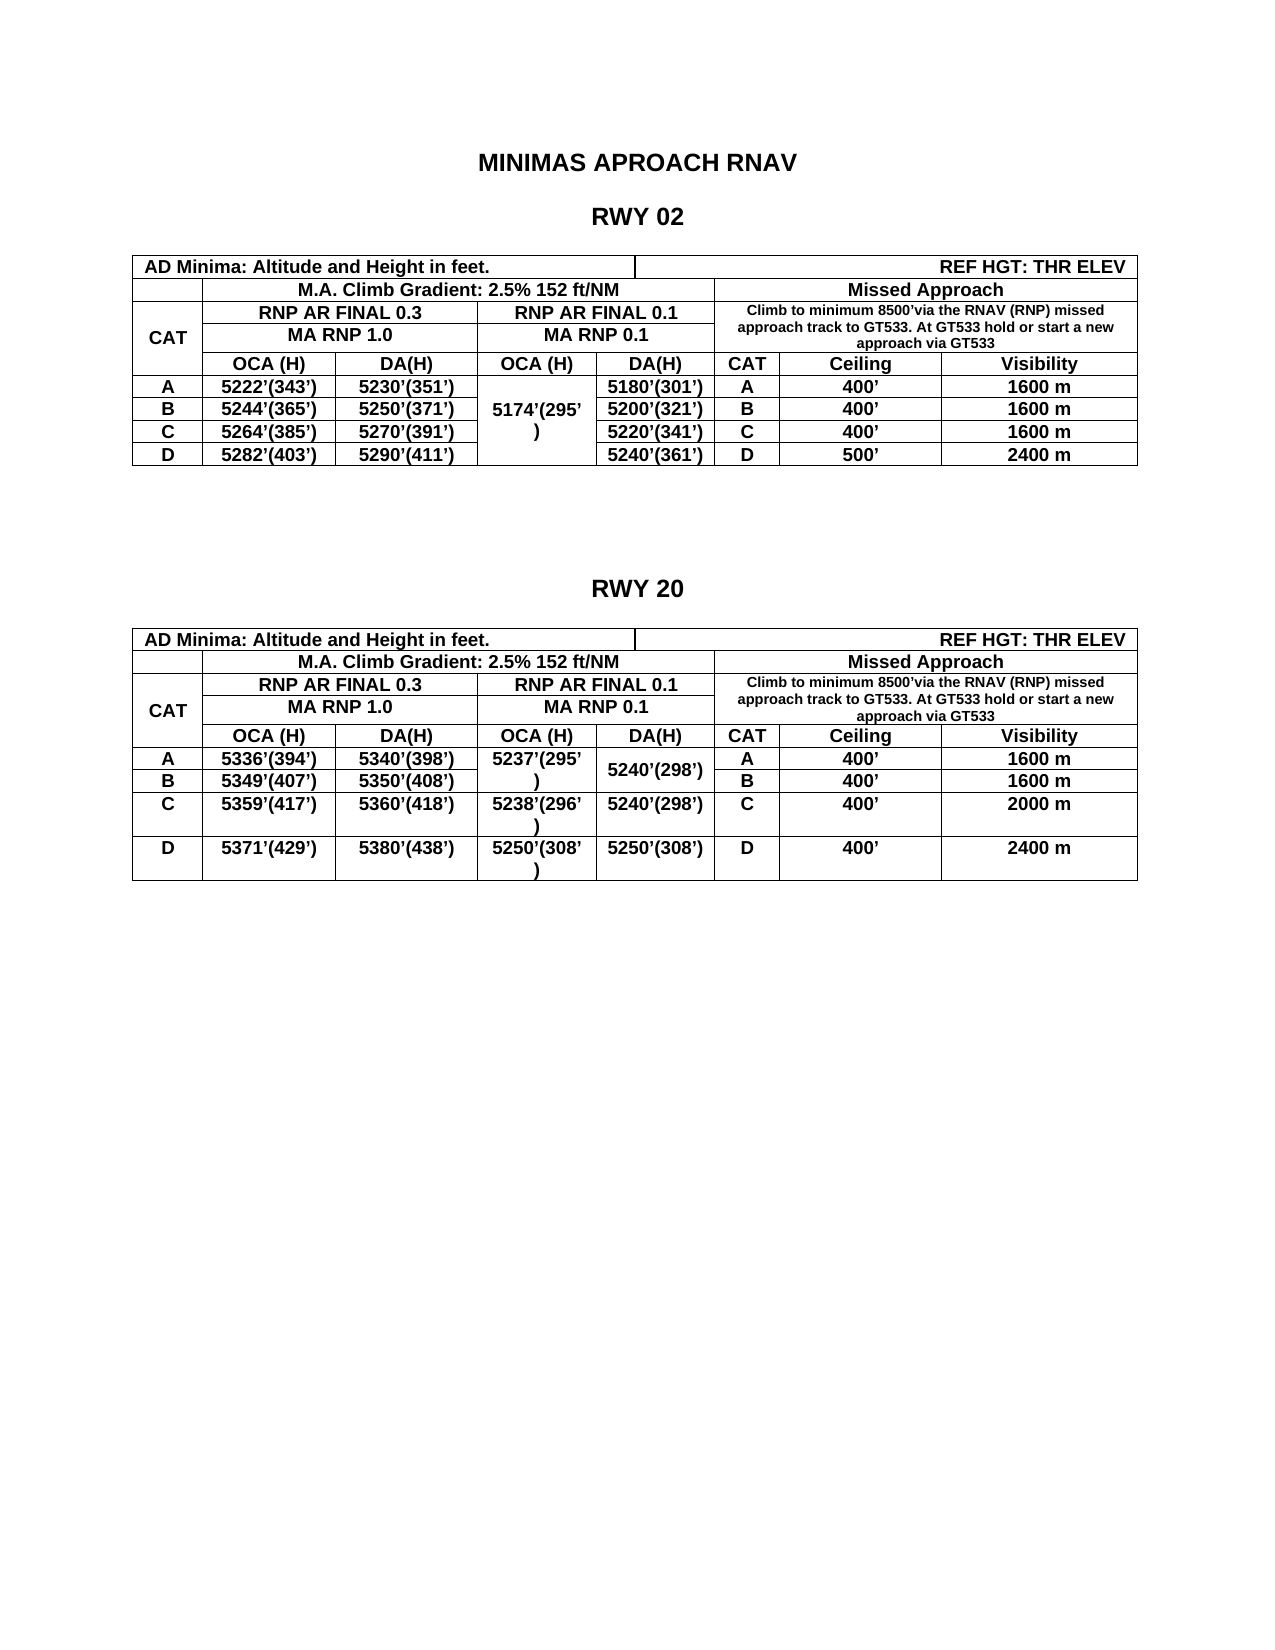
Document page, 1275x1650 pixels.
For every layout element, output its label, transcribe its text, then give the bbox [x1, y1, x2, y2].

table_cell RNP AR FINAL 0.1 [478, 302, 714, 323]
table_cell Climb to minimum 8500’via the RNAV (RNP) missed approach track to GT533. At GT533 hold or start a new approach via GT533 [715, 674, 1137, 724]
table_cell 5270’(391’) [336, 421, 477, 442]
table_cell 400’ [780, 837, 941, 880]
table_cell MA RNP 1.0 [203, 324, 477, 352]
table_cell DA(H) [336, 725, 477, 747]
table_cell 5240’(298’) [597, 748, 714, 792]
table_cell D [715, 443, 779, 465]
table_cell 5282’(403’) [203, 443, 335, 465]
table_header REF HGT: THR ELEV [636, 256, 1137, 278]
table_cell 5240’(361’) [597, 443, 714, 465]
table_cell 5222’(343’) [203, 376, 335, 397]
table_cell B [715, 398, 779, 420]
table_cell 1600 m [942, 421, 1137, 442]
table_cell CAT [133, 674, 202, 747]
table_cell 5250’(308’) [478, 837, 596, 880]
table_cell OCA (H) [203, 353, 335, 374]
table_cell D [133, 837, 202, 880]
table_cell 5359’(417’) [203, 793, 335, 836]
table_cell Climb to minimum 8500’via the RNAV (RNP) missed approach track to GT533. At GT533 hold or start a new approach via GT533 [715, 302, 1137, 352]
table_cell OCA (H) [203, 725, 335, 747]
table_cell MA RNP 1.0 [203, 696, 477, 724]
table_cell B [133, 398, 202, 420]
table_cell Visibility [942, 353, 1137, 374]
table_cell 5336’(394’) [203, 748, 335, 769]
table_cell CAT [715, 725, 779, 747]
table_cell 5264’(385’) [203, 421, 335, 442]
table_cell 2000 m [942, 793, 1137, 836]
table_cell RNP AR FINAL 0.1 [478, 674, 714, 695]
table_cell 5230’(351’) [336, 376, 477, 397]
table_cell [133, 279, 202, 301]
table_cell Visibility [942, 725, 1137, 747]
table_cell 400’ [780, 376, 941, 397]
table_cell Ceiling [780, 725, 941, 747]
table_cell 1600 m [942, 376, 1137, 397]
table_cell RNP AR FINAL 0.3 [203, 674, 477, 695]
table_cell M.A. Climb Gradient: 2.5% 152 ft/NM [203, 651, 714, 673]
table_cell 5360’(418’) [336, 793, 477, 836]
table_cell MA RNP 0.1 [478, 696, 714, 724]
table_cell 1600 m [942, 748, 1137, 769]
table_cell D [133, 443, 202, 465]
table_cell OCA (H) [478, 353, 596, 374]
table_header AD Minima: Altitude and Height in feet. [133, 256, 634, 278]
table_cell 5349’(407’) [203, 770, 335, 792]
table_cell A [715, 748, 779, 769]
table_cell 400’ [780, 748, 941, 769]
table_cell DA(H) [597, 725, 714, 747]
table_cell 5350’(408’) [336, 770, 477, 792]
table_cell 400’ [780, 793, 941, 836]
table_cell A [133, 376, 202, 397]
table_cell OCA (H) [478, 725, 596, 747]
table_cell 400’ [780, 421, 941, 442]
table_cell 5180’(301’) [597, 376, 714, 397]
table_cell C [715, 421, 779, 442]
table_cell CAT [133, 302, 202, 374]
table_cell 5244’(365’) [203, 398, 335, 420]
table_cell C [133, 793, 202, 836]
table_cell 1600 m [942, 770, 1137, 792]
table_cell 5250’(371’) [336, 398, 477, 420]
table_cell 5250’(308’) [597, 837, 714, 880]
table_cell 5238’(296’) [478, 793, 596, 836]
table_cell RNP AR FINAL 0.3 [203, 302, 477, 323]
text RWY 20 [177, 574, 1098, 602]
table_cell 5380’(438’) [336, 837, 477, 880]
table_cell 5220’(341’) [597, 421, 714, 442]
table_cell 2400 m [942, 443, 1137, 465]
table_cell A [715, 376, 779, 397]
table_cell 5340’(398’) [336, 748, 477, 769]
table_cell 500’ [780, 443, 941, 465]
table_cell 400’ [780, 398, 941, 420]
table_cell A [133, 748, 202, 769]
table_header REF HGT: THR ELEV [636, 629, 1137, 650]
table_cell DA(H) [597, 353, 714, 374]
table_cell B [133, 770, 202, 792]
table_cell 5200’(321’) [597, 398, 714, 420]
table_cell D [715, 837, 779, 880]
table_cell 5237’(295’) [478, 748, 596, 792]
table_cell 5174’(295’) [478, 376, 596, 465]
table_cell 5371’(429’) [203, 837, 335, 880]
table_cell 400’ [780, 770, 941, 792]
table_cell 5240’(298’) [597, 793, 714, 836]
table_cell 2400 m [942, 837, 1137, 880]
table_cell MA RNP 0.1 [478, 324, 714, 352]
table_cell B [715, 770, 779, 792]
table_cell C [133, 421, 202, 442]
table_cell C [715, 793, 779, 836]
text MINIMAS APROACH RNAV [177, 148, 1098, 176]
table_cell Missed Approach [715, 651, 1137, 673]
table_cell Ceiling [780, 353, 941, 374]
table_cell Missed Approach [715, 279, 1137, 301]
table_cell DA(H) [336, 353, 477, 374]
table_cell M.A. Climb Gradient: 2.5% 152 ft/NM [203, 279, 714, 301]
table_cell CAT [715, 353, 779, 374]
text RWY 02 [177, 201, 1098, 230]
table_cell 1600 m [942, 398, 1137, 420]
table_cell [133, 651, 202, 673]
table_cell 5290’(411’) [336, 443, 477, 465]
table_header AD Minima: Altitude and Height in feet. [133, 629, 634, 650]
